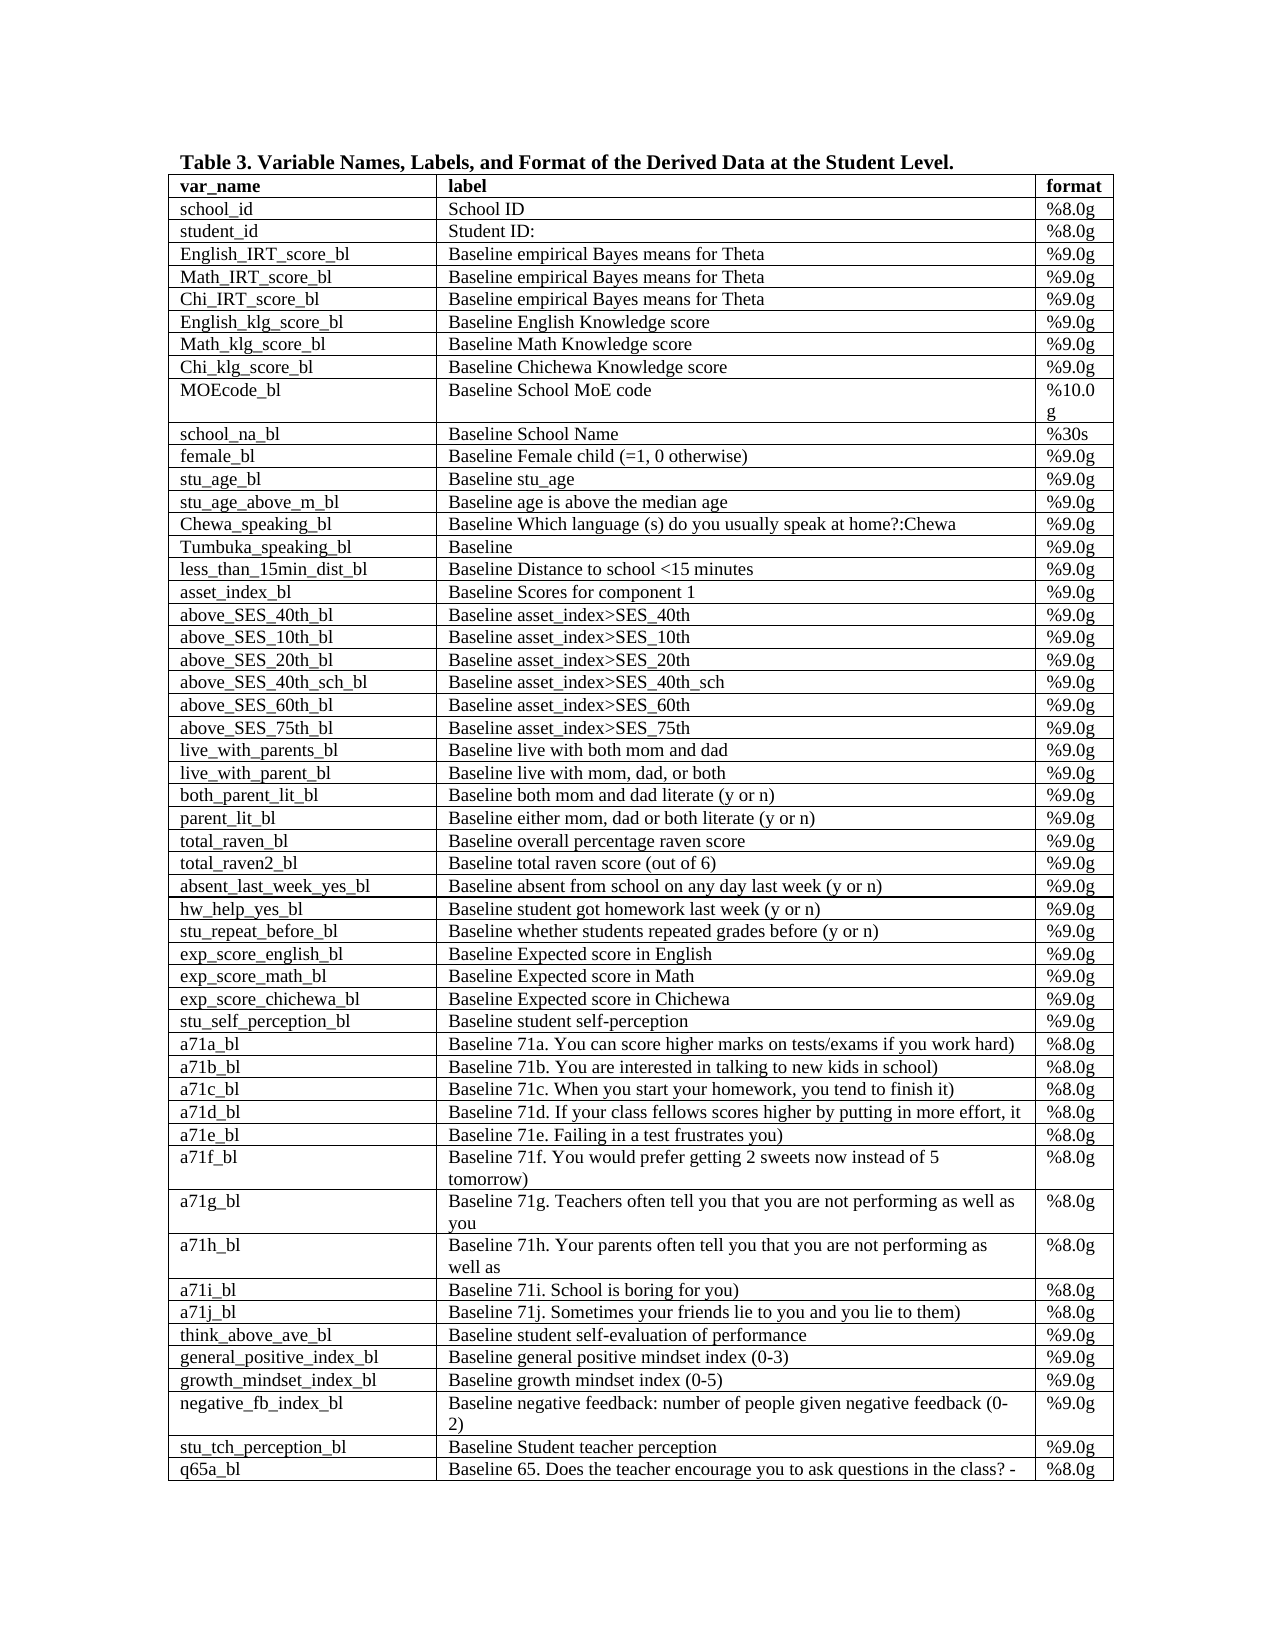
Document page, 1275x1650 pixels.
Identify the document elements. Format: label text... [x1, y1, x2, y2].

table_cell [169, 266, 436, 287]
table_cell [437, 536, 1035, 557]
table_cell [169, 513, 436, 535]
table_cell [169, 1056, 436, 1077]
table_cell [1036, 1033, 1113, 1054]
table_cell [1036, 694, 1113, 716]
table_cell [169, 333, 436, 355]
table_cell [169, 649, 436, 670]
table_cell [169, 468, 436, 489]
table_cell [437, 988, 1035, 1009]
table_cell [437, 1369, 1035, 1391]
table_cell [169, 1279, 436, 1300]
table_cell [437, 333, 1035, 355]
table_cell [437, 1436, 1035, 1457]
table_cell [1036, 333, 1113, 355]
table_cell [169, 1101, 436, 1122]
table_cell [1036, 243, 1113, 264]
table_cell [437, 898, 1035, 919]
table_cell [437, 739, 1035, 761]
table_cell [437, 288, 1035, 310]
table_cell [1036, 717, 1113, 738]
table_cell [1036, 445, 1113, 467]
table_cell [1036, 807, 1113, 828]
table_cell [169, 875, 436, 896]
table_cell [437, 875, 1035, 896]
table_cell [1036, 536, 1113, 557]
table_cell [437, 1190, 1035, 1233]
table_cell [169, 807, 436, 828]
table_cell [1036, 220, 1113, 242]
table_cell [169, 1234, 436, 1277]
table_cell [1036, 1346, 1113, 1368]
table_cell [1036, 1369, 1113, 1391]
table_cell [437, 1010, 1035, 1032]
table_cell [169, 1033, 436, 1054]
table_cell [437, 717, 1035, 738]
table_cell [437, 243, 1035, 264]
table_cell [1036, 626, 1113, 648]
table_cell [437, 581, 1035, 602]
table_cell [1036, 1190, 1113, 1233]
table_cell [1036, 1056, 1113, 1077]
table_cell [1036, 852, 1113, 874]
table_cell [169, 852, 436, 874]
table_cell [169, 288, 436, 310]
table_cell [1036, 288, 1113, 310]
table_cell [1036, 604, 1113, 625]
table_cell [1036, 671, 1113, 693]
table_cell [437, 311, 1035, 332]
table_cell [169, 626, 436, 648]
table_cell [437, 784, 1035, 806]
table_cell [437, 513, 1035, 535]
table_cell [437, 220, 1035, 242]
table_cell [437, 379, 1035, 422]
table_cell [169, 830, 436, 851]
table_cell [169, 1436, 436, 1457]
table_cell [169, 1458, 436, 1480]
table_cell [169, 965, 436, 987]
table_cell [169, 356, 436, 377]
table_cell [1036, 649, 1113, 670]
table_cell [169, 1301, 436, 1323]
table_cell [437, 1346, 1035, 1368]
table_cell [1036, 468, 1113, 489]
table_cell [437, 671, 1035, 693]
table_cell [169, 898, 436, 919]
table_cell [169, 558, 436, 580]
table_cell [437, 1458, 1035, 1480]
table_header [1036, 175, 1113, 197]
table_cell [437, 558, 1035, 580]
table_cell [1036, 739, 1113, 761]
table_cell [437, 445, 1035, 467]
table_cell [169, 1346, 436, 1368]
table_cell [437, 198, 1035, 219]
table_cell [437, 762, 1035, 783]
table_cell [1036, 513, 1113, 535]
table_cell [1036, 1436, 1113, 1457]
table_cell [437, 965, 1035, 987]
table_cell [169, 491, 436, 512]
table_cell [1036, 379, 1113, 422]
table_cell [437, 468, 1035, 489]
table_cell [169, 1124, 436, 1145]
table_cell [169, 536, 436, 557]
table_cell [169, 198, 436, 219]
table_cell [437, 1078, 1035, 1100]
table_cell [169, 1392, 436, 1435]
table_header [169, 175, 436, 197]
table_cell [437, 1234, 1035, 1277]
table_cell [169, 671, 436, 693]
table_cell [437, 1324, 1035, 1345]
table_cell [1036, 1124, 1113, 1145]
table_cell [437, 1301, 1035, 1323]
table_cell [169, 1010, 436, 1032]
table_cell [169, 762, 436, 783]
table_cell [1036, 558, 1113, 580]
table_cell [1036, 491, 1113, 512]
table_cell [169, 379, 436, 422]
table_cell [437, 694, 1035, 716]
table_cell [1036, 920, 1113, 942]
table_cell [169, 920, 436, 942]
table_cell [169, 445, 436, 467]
text Table 3. Variable Names, Labels, and Format of the Derived Data at the Student Level. [180, 150, 1125, 174]
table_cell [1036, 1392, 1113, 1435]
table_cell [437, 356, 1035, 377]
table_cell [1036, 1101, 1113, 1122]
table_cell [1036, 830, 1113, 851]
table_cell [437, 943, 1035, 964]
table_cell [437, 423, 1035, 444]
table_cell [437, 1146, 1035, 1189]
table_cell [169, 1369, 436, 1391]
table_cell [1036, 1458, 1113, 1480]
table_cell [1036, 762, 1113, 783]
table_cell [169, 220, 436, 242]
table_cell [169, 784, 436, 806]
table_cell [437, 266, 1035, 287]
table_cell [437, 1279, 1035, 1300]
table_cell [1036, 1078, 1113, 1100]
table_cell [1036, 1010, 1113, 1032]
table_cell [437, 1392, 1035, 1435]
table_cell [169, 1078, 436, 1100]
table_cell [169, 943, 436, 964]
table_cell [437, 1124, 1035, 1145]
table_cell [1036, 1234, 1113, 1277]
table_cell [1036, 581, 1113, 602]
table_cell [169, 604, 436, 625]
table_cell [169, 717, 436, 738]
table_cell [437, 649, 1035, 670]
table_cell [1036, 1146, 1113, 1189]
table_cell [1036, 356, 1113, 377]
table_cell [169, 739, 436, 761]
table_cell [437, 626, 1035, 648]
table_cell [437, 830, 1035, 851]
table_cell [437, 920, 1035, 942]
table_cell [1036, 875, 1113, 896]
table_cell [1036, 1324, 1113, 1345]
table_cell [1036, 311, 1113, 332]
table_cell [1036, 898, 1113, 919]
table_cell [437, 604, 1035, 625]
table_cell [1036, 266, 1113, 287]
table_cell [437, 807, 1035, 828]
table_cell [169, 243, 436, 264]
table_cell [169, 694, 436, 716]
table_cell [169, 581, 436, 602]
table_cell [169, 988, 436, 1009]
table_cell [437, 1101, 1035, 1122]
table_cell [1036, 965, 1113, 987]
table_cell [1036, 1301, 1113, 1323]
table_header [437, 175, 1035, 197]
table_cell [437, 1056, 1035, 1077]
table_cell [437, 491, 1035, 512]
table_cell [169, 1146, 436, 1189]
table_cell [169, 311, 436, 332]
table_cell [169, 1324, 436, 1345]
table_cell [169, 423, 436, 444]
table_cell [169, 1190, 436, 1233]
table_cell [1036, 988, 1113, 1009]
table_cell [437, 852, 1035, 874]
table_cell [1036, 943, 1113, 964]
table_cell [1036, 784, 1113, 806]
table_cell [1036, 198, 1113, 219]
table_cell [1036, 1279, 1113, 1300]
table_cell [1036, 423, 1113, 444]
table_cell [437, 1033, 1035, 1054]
